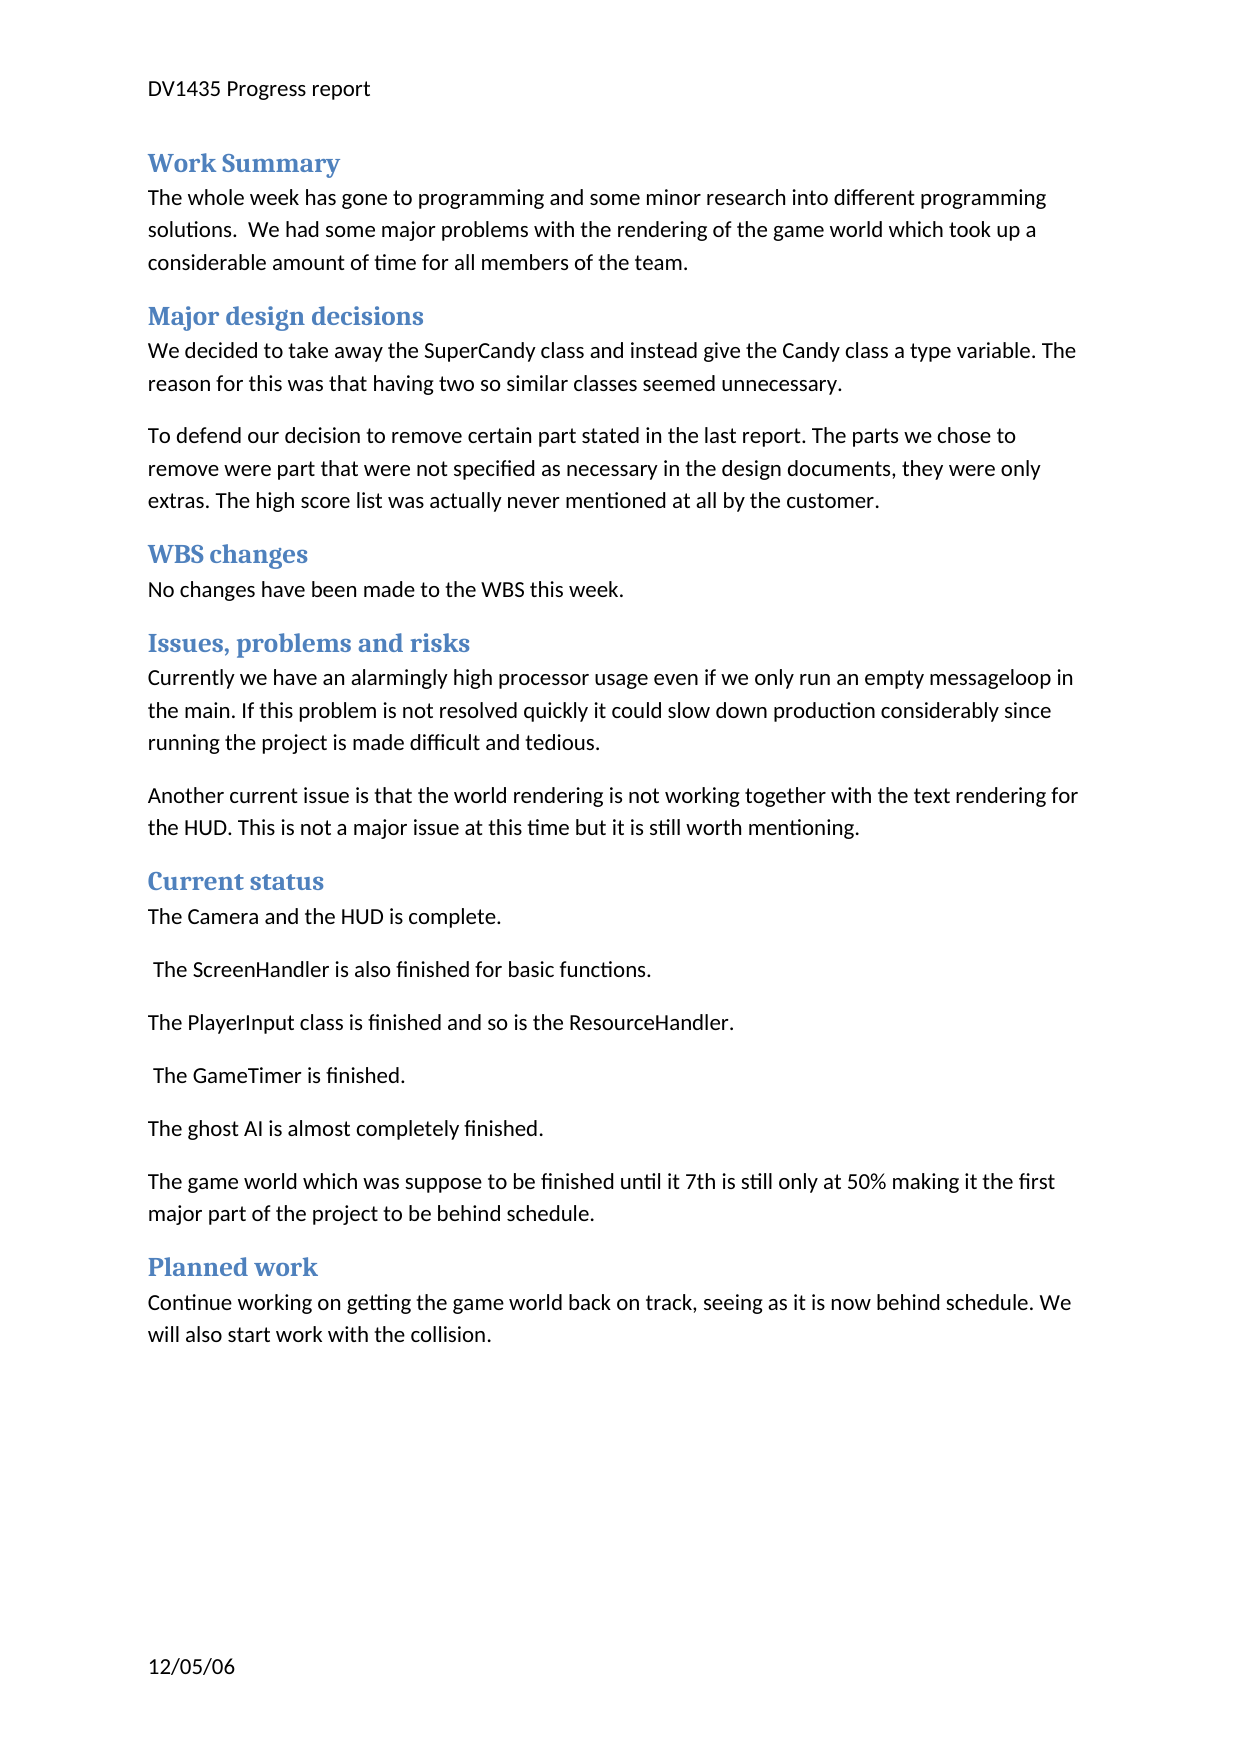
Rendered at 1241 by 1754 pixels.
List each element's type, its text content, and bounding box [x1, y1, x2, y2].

subtitle Planned work [148, 1252, 1093, 1283]
text Continue working on getting the game world back on track, seeing as it is now behind schedule. We will also start work with the collision. [148, 1288, 1093, 1348]
subtitle Work Summary [148, 148, 1093, 179]
subtitle Current status [148, 866, 1093, 897]
subtitle Issues, problems and risks [148, 628, 1093, 659]
text The whole week has gone to programming and some minor research into different programming solutions. We had some major problems with the rendering of the game world which took up a considerable amount of time for all members of the team. [148, 183, 1093, 276]
subtitle Major design decisions [148, 301, 1093, 332]
subtitle WBS changes [148, 539, 1093, 570]
text The GameTimer is finished. [148, 1061, 1093, 1089]
text The Camera and the HUD is complete. [148, 902, 1093, 930]
text No changes have been made to the WBS this week. [148, 575, 1093, 603]
text Another current issue is that the world rendering is not working together with the text rendering for the HUD. This is not a major issue at this time but it is still worth mentioning. [148, 781, 1093, 841]
text Currently we have an alarmingly high processor usage even if we only run an empty messageloop in the main. If this problem is not resolved quickly it could slow down production considerably since running the project is made difficult and tedious. [148, 663, 1093, 756]
text The ScreenHandler is also finished for basic functions. [148, 955, 1093, 983]
text The game world which was suppose to be finished until it 7th is still only at 50% making it the first major part of the project to be behind schedule. [148, 1167, 1093, 1227]
text To defend our decision to remove certain part stated in the last report. The parts we chose to remove were part that were not specified as necessary in the design documents, they were only extras. The high score list was actually never mentioned at all by the customer. [148, 422, 1093, 514]
text The PlayerInput class is finished and so is the ResourceHandler. [148, 1008, 1093, 1036]
text We decided to take away the SuperCandy class and instead give the Candy class a type variable. The reason for this was that having two so similar classes seemed unnecessary. [148, 336, 1093, 397]
text The ghost AI is almost completely finished. [148, 1114, 1093, 1142]
